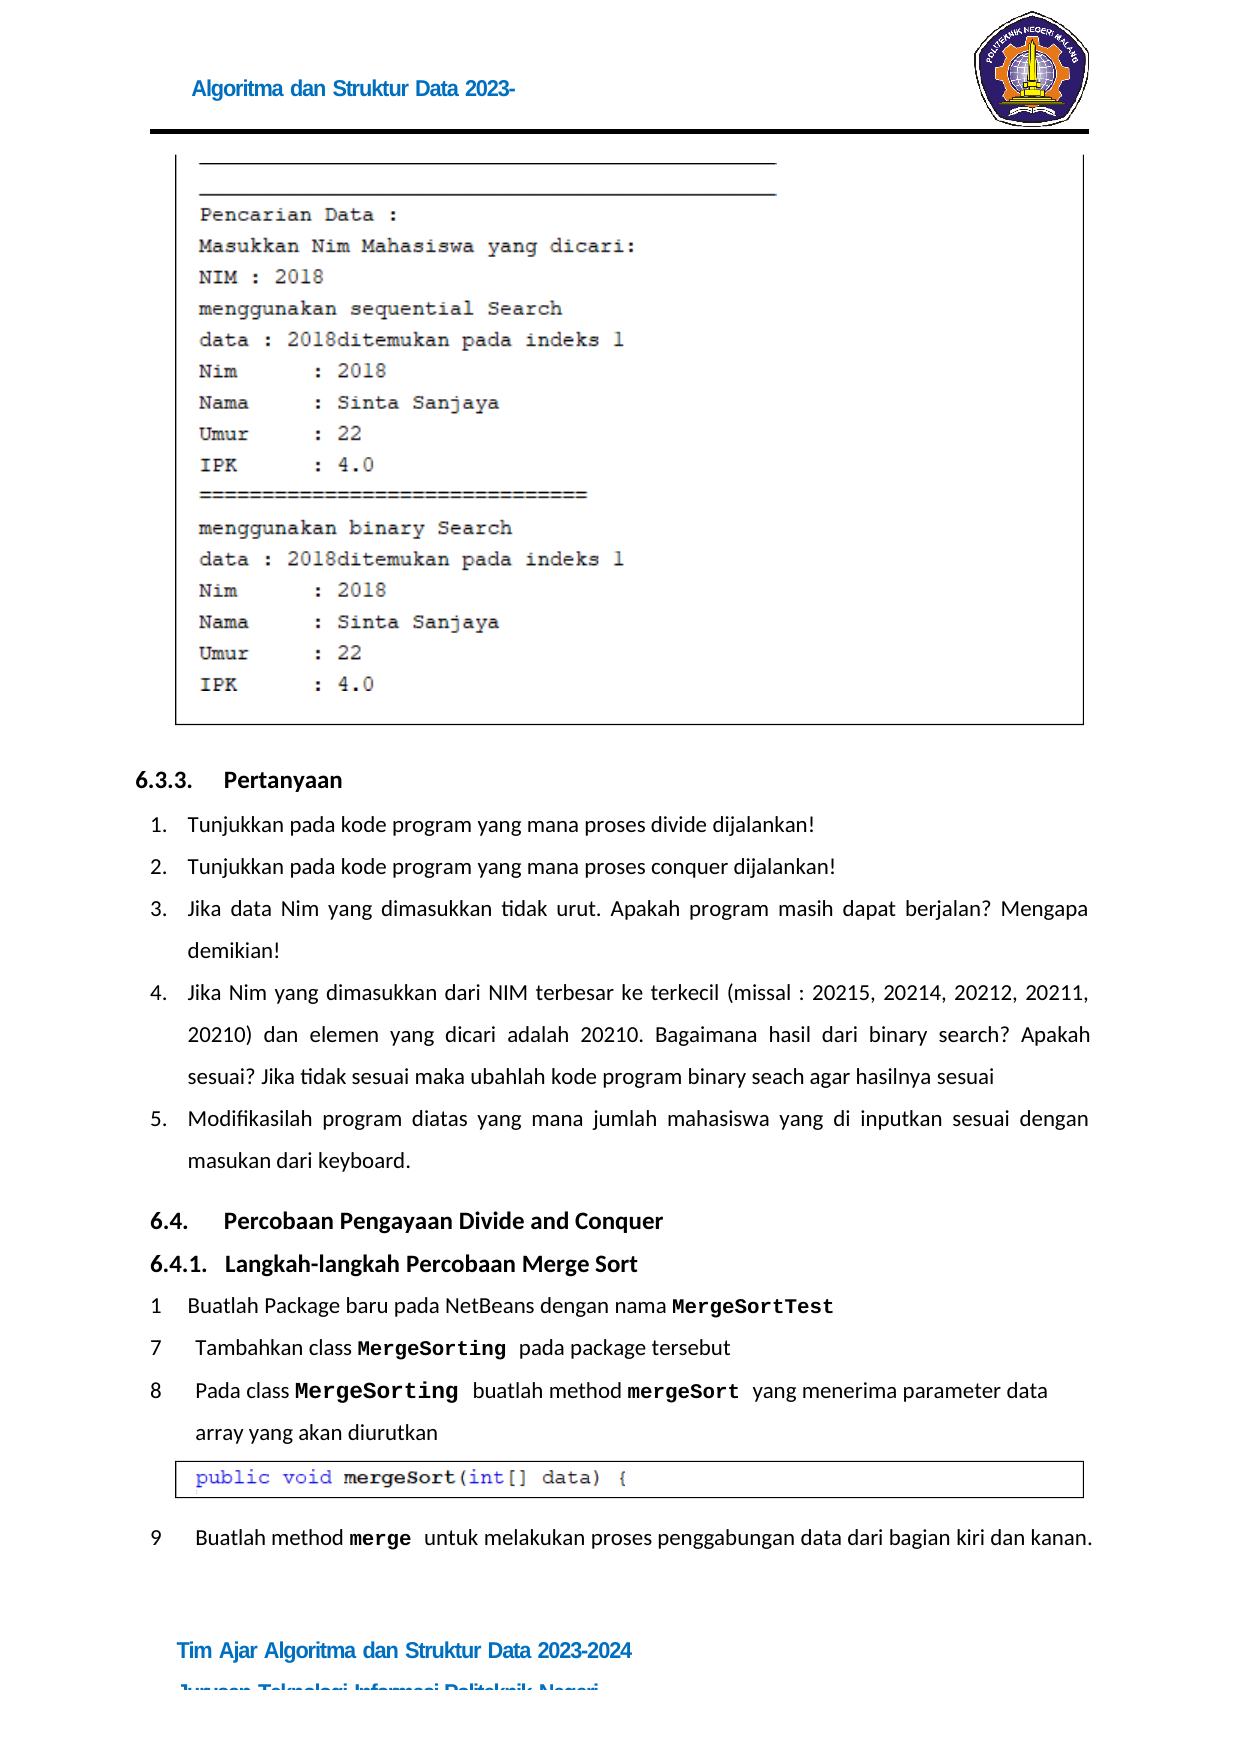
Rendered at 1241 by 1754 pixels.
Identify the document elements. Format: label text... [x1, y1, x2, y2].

list Pada class MergeSorting buatlah method mergeSort yang menerima parameter data array yang akan diurutkan [150, 1376, 1091, 1446]
subtitle Pertanyaan [135, 764, 1103, 795]
picture [196, 1469, 625, 1494]
list Tambahkan class MergeSorting pada package tersebut [150, 1333, 1103, 1362]
picture [974, 11, 1089, 127]
list Langkah-langkah Percobaan Merge Sort [150, 1248, 1103, 1278]
subtitle Percobaan Pengayaan Divide and Conquer [150, 1205, 1103, 1235]
list Buatlah method merge untuk melakukan proses penggabungan data dari bagian kiri dan kanan. [150, 1523, 1103, 1552]
list Jika data Nim yang dimasukkan tidak urut. Apakah program masih dapat berjalan? Mengapa demikian! [150, 894, 1091, 964]
list Tunjukkan pada kode program yang mana proses conquer dijalankan! [150, 852, 1103, 880]
list Tunjukkan pada kode program yang mana proses divide dijalankan! [150, 810, 1103, 838]
picture [198, 163, 777, 691]
list Jika Nim yang dimasukkan dari NIM terbesar ke terkecil (missal : 20215, 20214, 20212, 20211, 20210) dan elemen yang dicari adalah 20210. Bagaimana hasil dari binary search? Apakah sesuai? Jika tidak sesuai maka ubahlah kode program binary seach agar hasilnya sesuai [150, 978, 1091, 1090]
text 1 Buatlah Package baru pada NetBeans dengan nama MergeSortTest [150, 1291, 1103, 1319]
list Modifikasilah program diatas yang mana jumlah mahasiswa yang di inputkan sesuai dengan masukan dari keyboard. [150, 1104, 1091, 1174]
